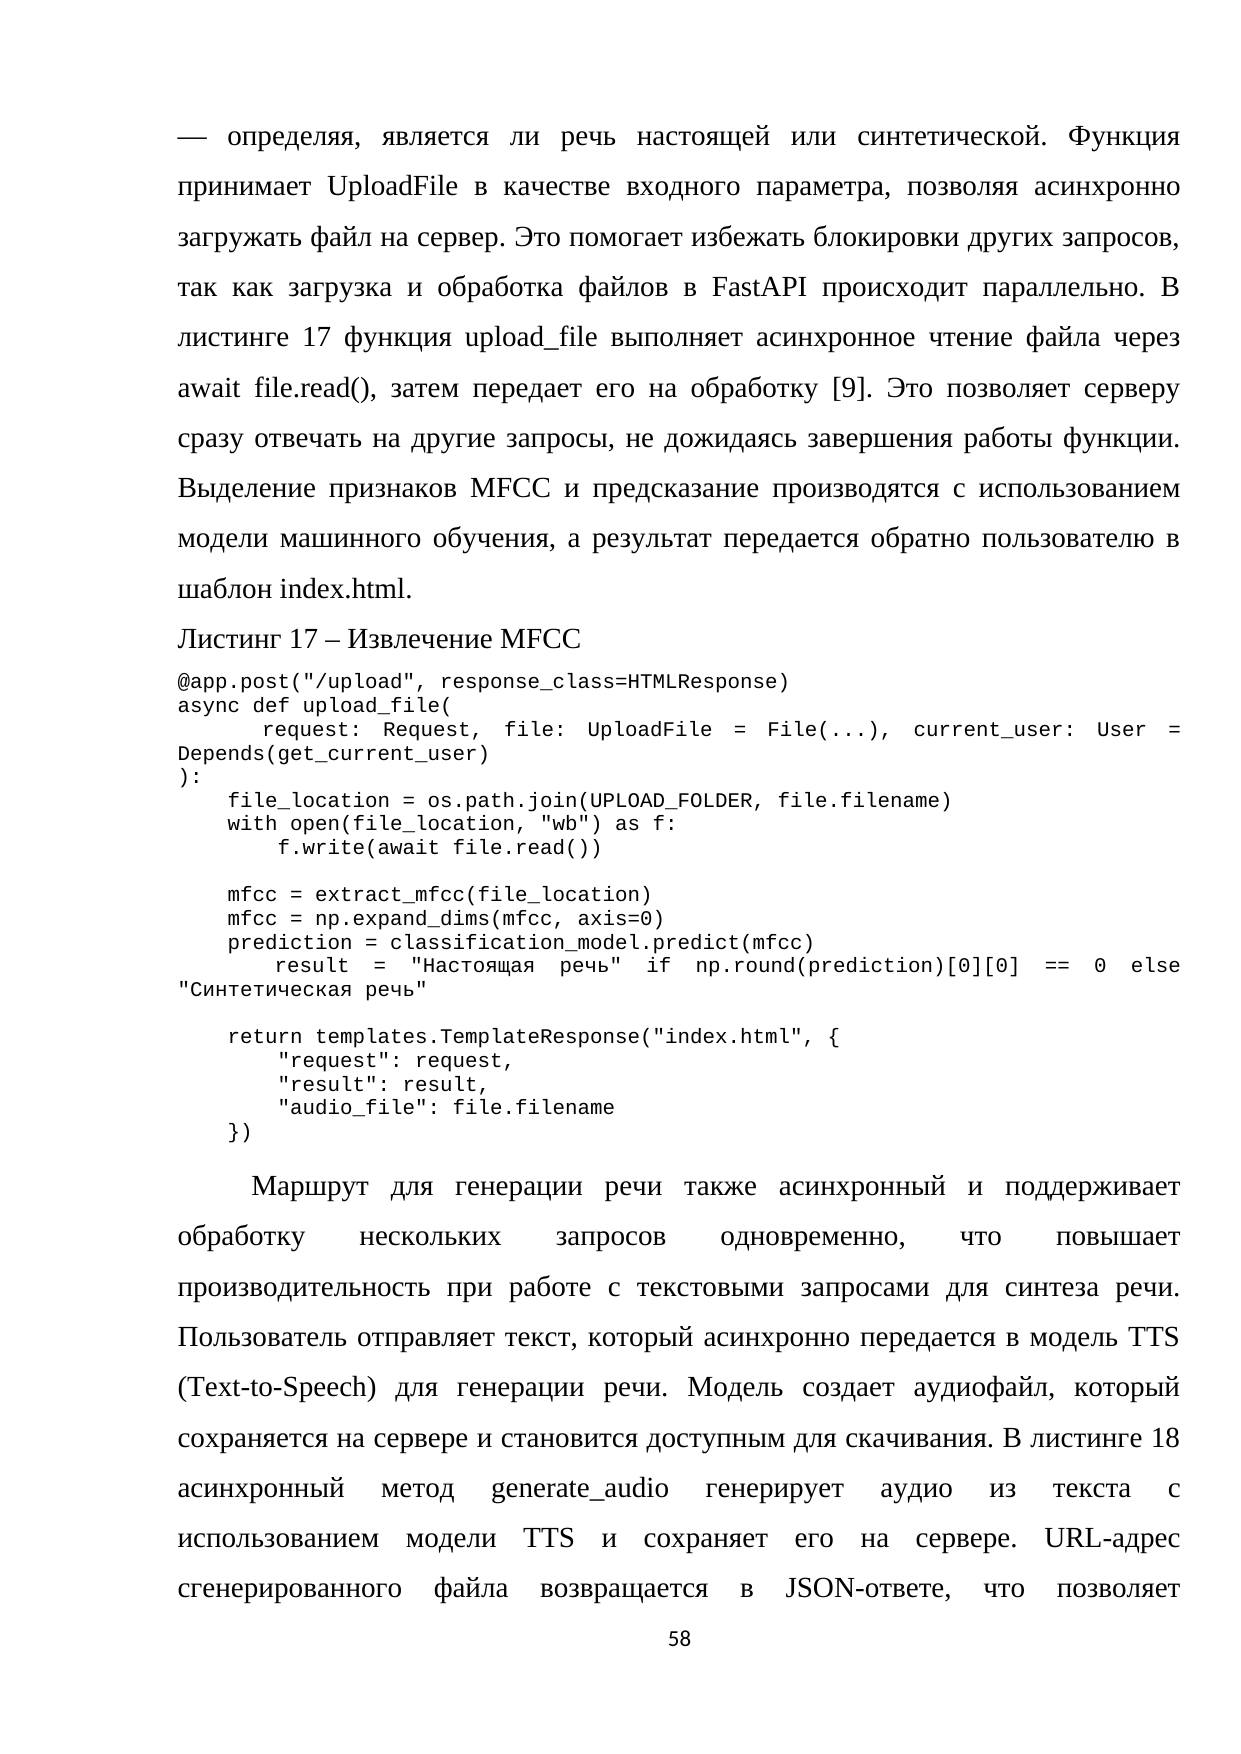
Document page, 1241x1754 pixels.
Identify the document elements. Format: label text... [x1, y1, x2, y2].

text async def upload_file( [177, 695, 1181, 719]
text "audio_file": file.filename [177, 1097, 1181, 1121]
text result = "Настоящая речь" if np.round(prediction)[0][0] == 0 else "Синтетическая речь" [177, 955, 1181, 1003]
text "request": request, [177, 1050, 1181, 1073]
text mfcc = np.expand_dims(mfcc, axis=0) [177, 908, 1181, 932]
text "result": result, [177, 1073, 1181, 1097]
text return templates.TemplateResponse("index.html", { [177, 1026, 1181, 1050]
text f.write(await file.read()) [177, 837, 1181, 861]
text ): [177, 766, 1181, 790]
text request: Request, file: UploadFile = File(...), current_user: User = Depends(get_current_user) [177, 719, 1181, 766]
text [177, 1168, 1181, 1604]
text prediction = classification_model.predict(mfcc) [177, 932, 1181, 955]
text with open(file_location, "wb") as f: [177, 813, 1181, 837]
text Листинг 17 – Извлечение MFCC [177, 621, 1181, 655]
text mfcc = extract_mfcc(file_location) [177, 884, 1181, 908]
text @app.post("/upload", response_class=HTMLResponse) [177, 672, 1181, 695]
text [177, 118, 1181, 604]
text file_location = os.path.join(UPLOAD_FOLDER, file.filename) [177, 790, 1181, 813]
text }) [177, 1121, 1181, 1144]
